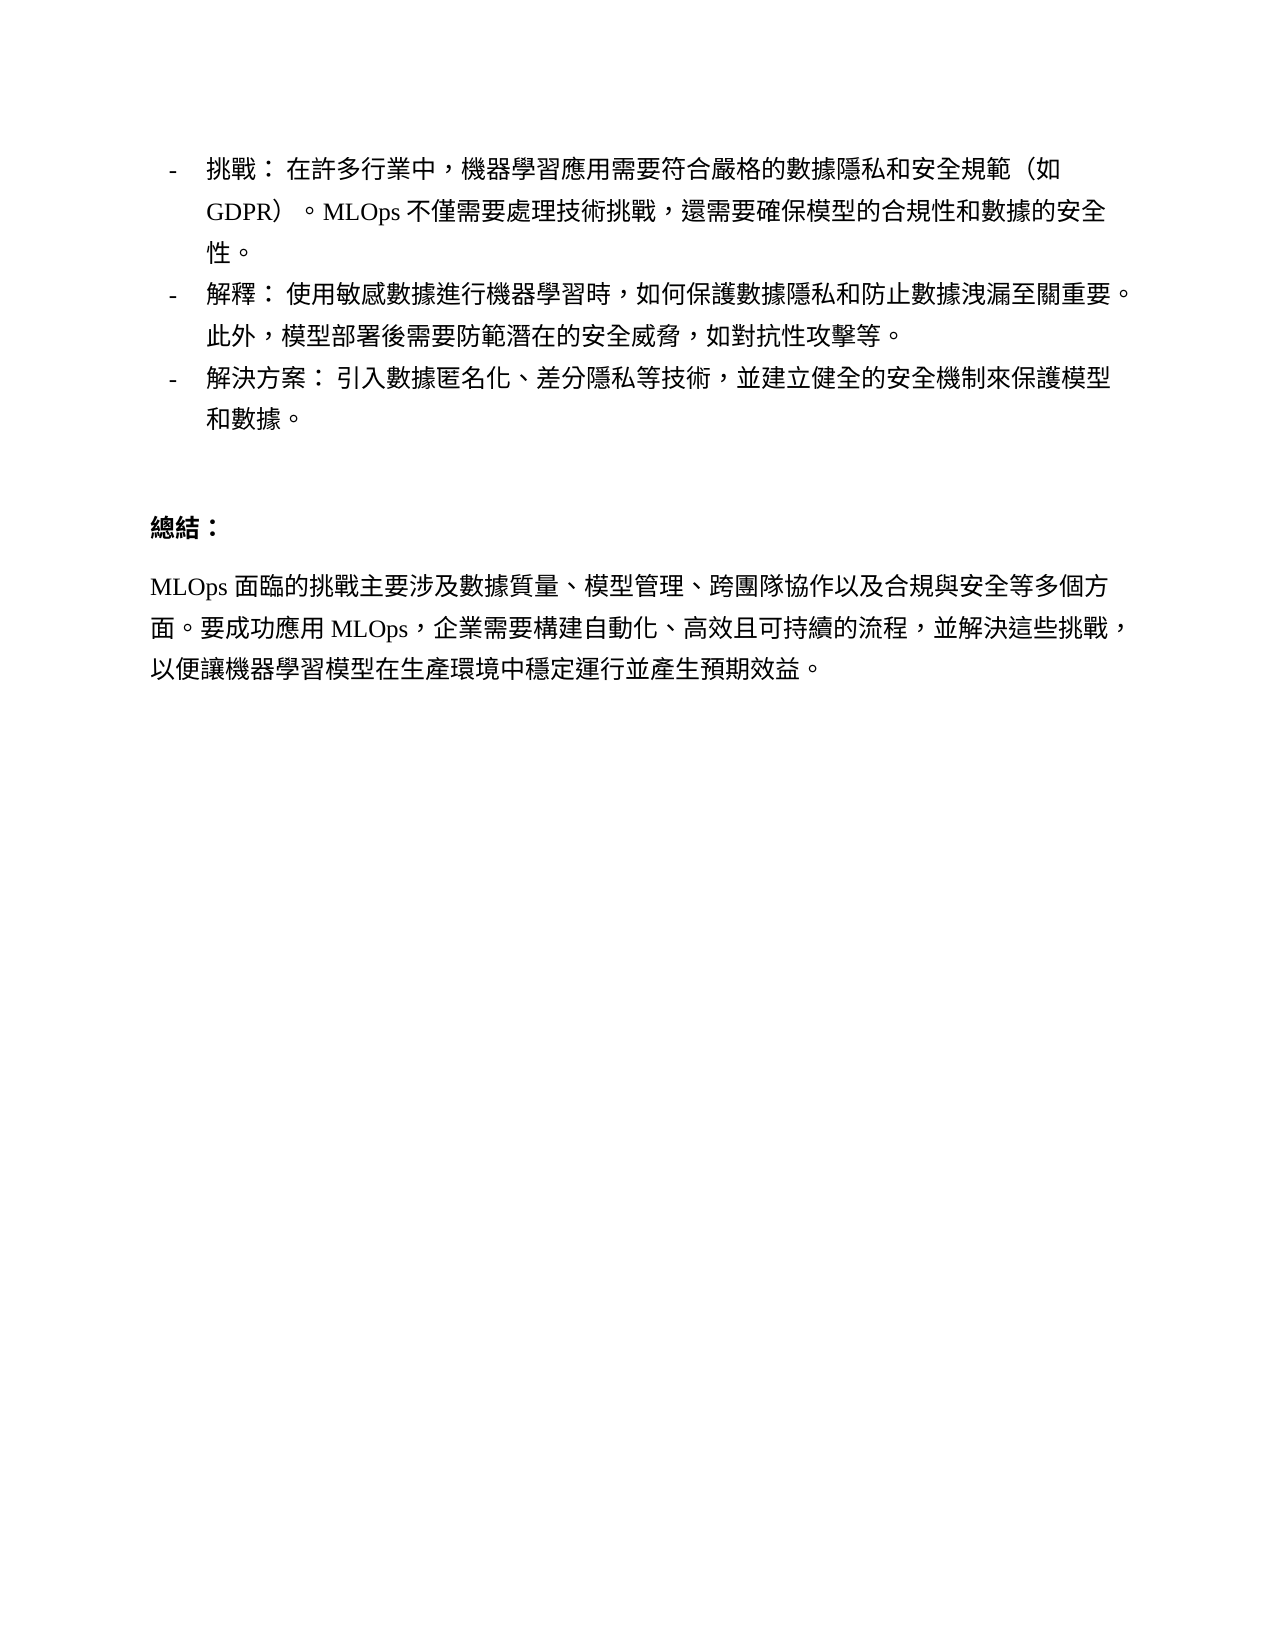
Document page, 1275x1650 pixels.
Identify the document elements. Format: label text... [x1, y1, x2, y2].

text 總結： [150, 508, 1125, 544]
list 解決方案： 引入數據匿名化、差分隱私等技術，並建立健全的安全機制來保護模型和數據。 [168, 358, 1125, 436]
list 挑戰： 在許多行業中，機器學習應用需要符合嚴格的數據隱私和安全規範（如 GDPR）。MLOps 不僅需要處理技術挑戰，還需要確保模型的合規性和數據的安全性。 [168, 150, 1125, 269]
text MLOps 面臨的挑戰主要涉及數據質量、模型管理、跨團隊協作以及合規與安全等多個方面。要成功應用 MLOps，企業需要構建自動化、高效且可持續的流程，並解決這些挑戰，以便讓機器學習模型在生產環境中穩定運行並產生預期效益。 [150, 566, 1125, 686]
list 解釋： 使用敏感數據進行機器學習時，如何保護數據隱私和防止數據洩漏至關重要。此外，模型部署後需要防範潛在的安全威脅，如對抗性攻擊等。 [168, 275, 1125, 353]
